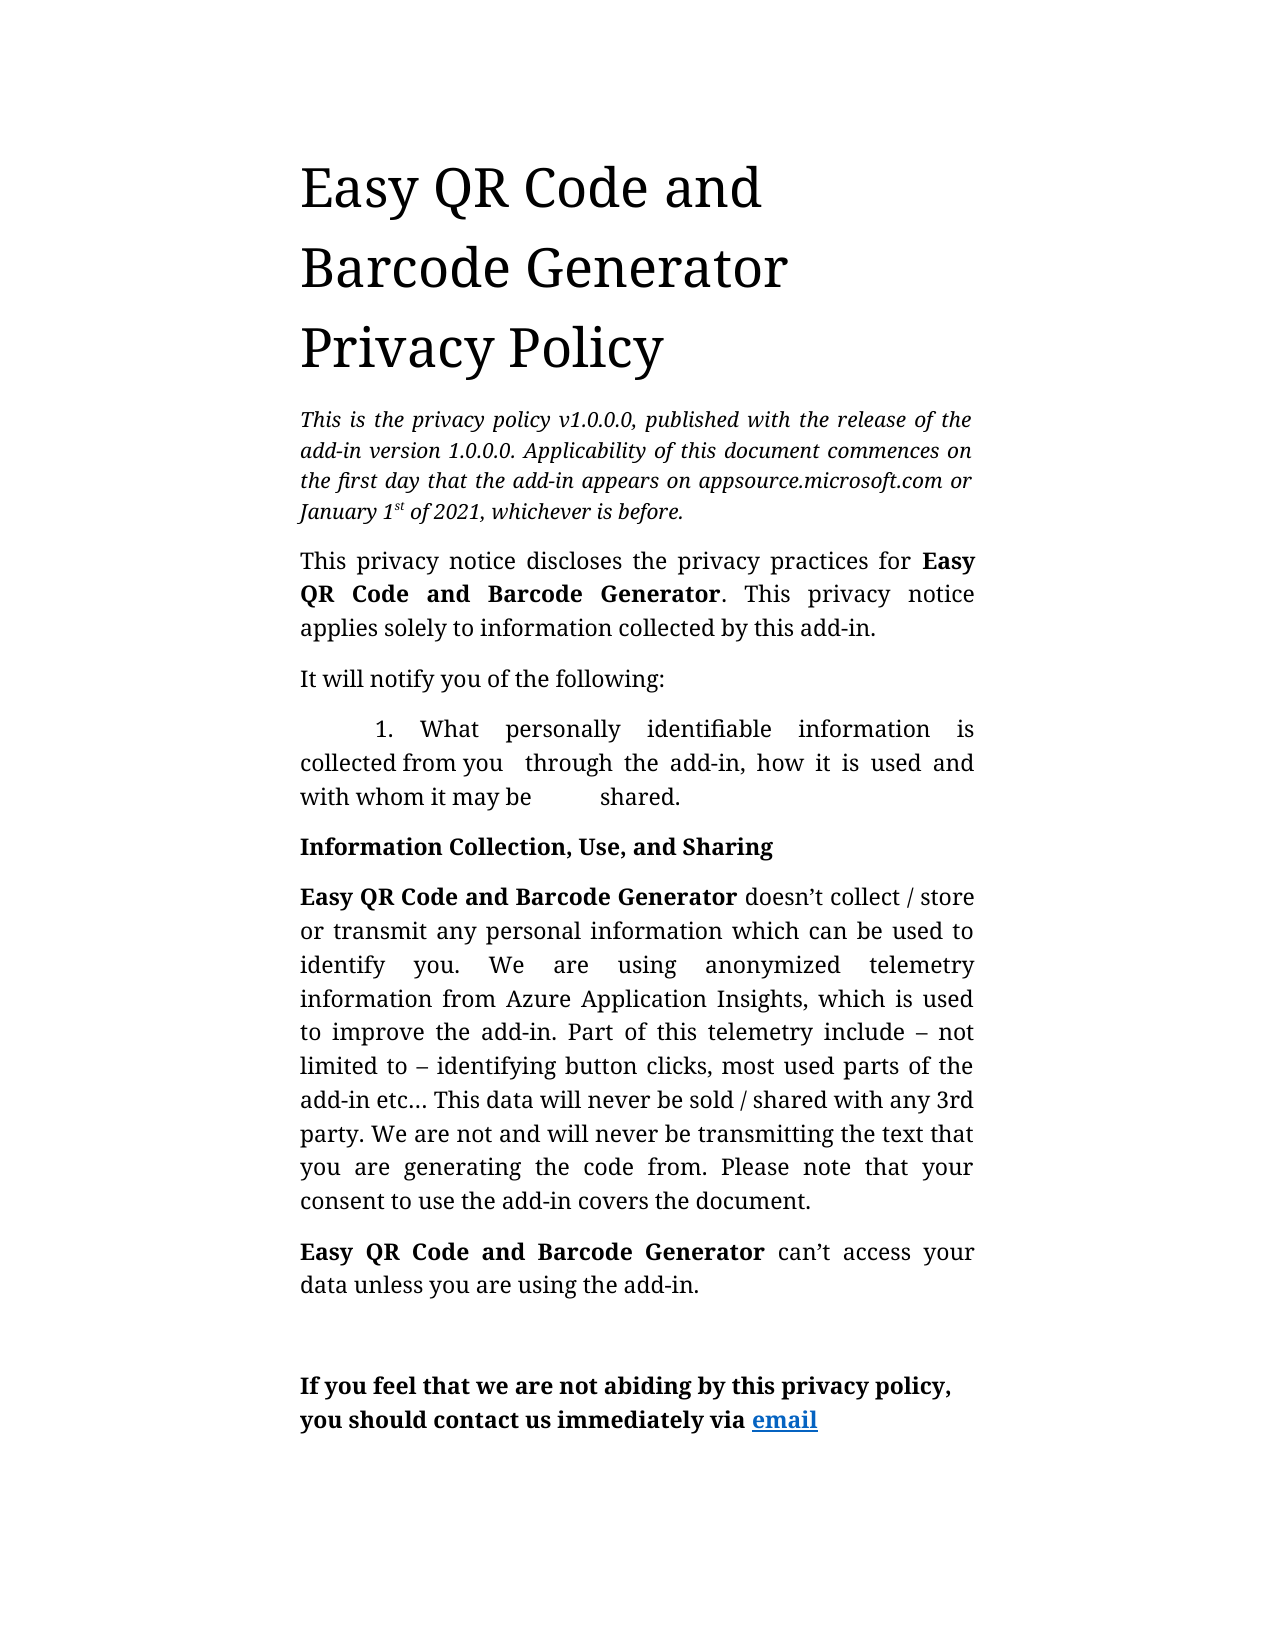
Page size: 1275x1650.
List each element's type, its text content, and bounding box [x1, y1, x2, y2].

text It will notify you of the following: [300, 662, 975, 694]
text This is the privacy policy v1.0.0.0, published with the release of the add-in version 1.0.0.0. Applicability of this document commences on the first day that the add-in appears on appsource.microsoft.com or January 1st of 2021, whichever is before. [300, 405, 975, 526]
text This privacy notice discloses the privacy practices for Easy QR Code and Barcode Generator. This privacy notice applies solely to information collected by this add-in. [300, 544, 975, 643]
text Information Collection, Use, and Sharing [300, 831, 975, 862]
text Easy QR Code and Barcode Generator Privacy Policy [300, 150, 975, 383]
text Easy QR Code and Barcode Generator doesn’t collect / store or transmit any personal information which can be used to identify you. We are using anonymized telemetry information from Azure Application Insights, which is used to improve the add-in. Part of this telemetry include – not limited to – identifying button clicks, most used parts of the add-in etc… This data will never be sold / shared with any 3rd party. We are not and will never be transmitting the text that you are generating the code from. Please note that your consent to use the add-in covers the document. [300, 881, 975, 1216]
text If you feel that we are not abiding by this privacy policy, you should contact us immediately via email [300, 1370, 975, 1435]
text 1. What personally identifiable information is collected from you through the add-in, how it is used and with whom it may be shared. [300, 713, 975, 812]
text Easy QR Code and Barcode Generator can’t access your data unless you are using the add-in. [300, 1235, 975, 1300]
